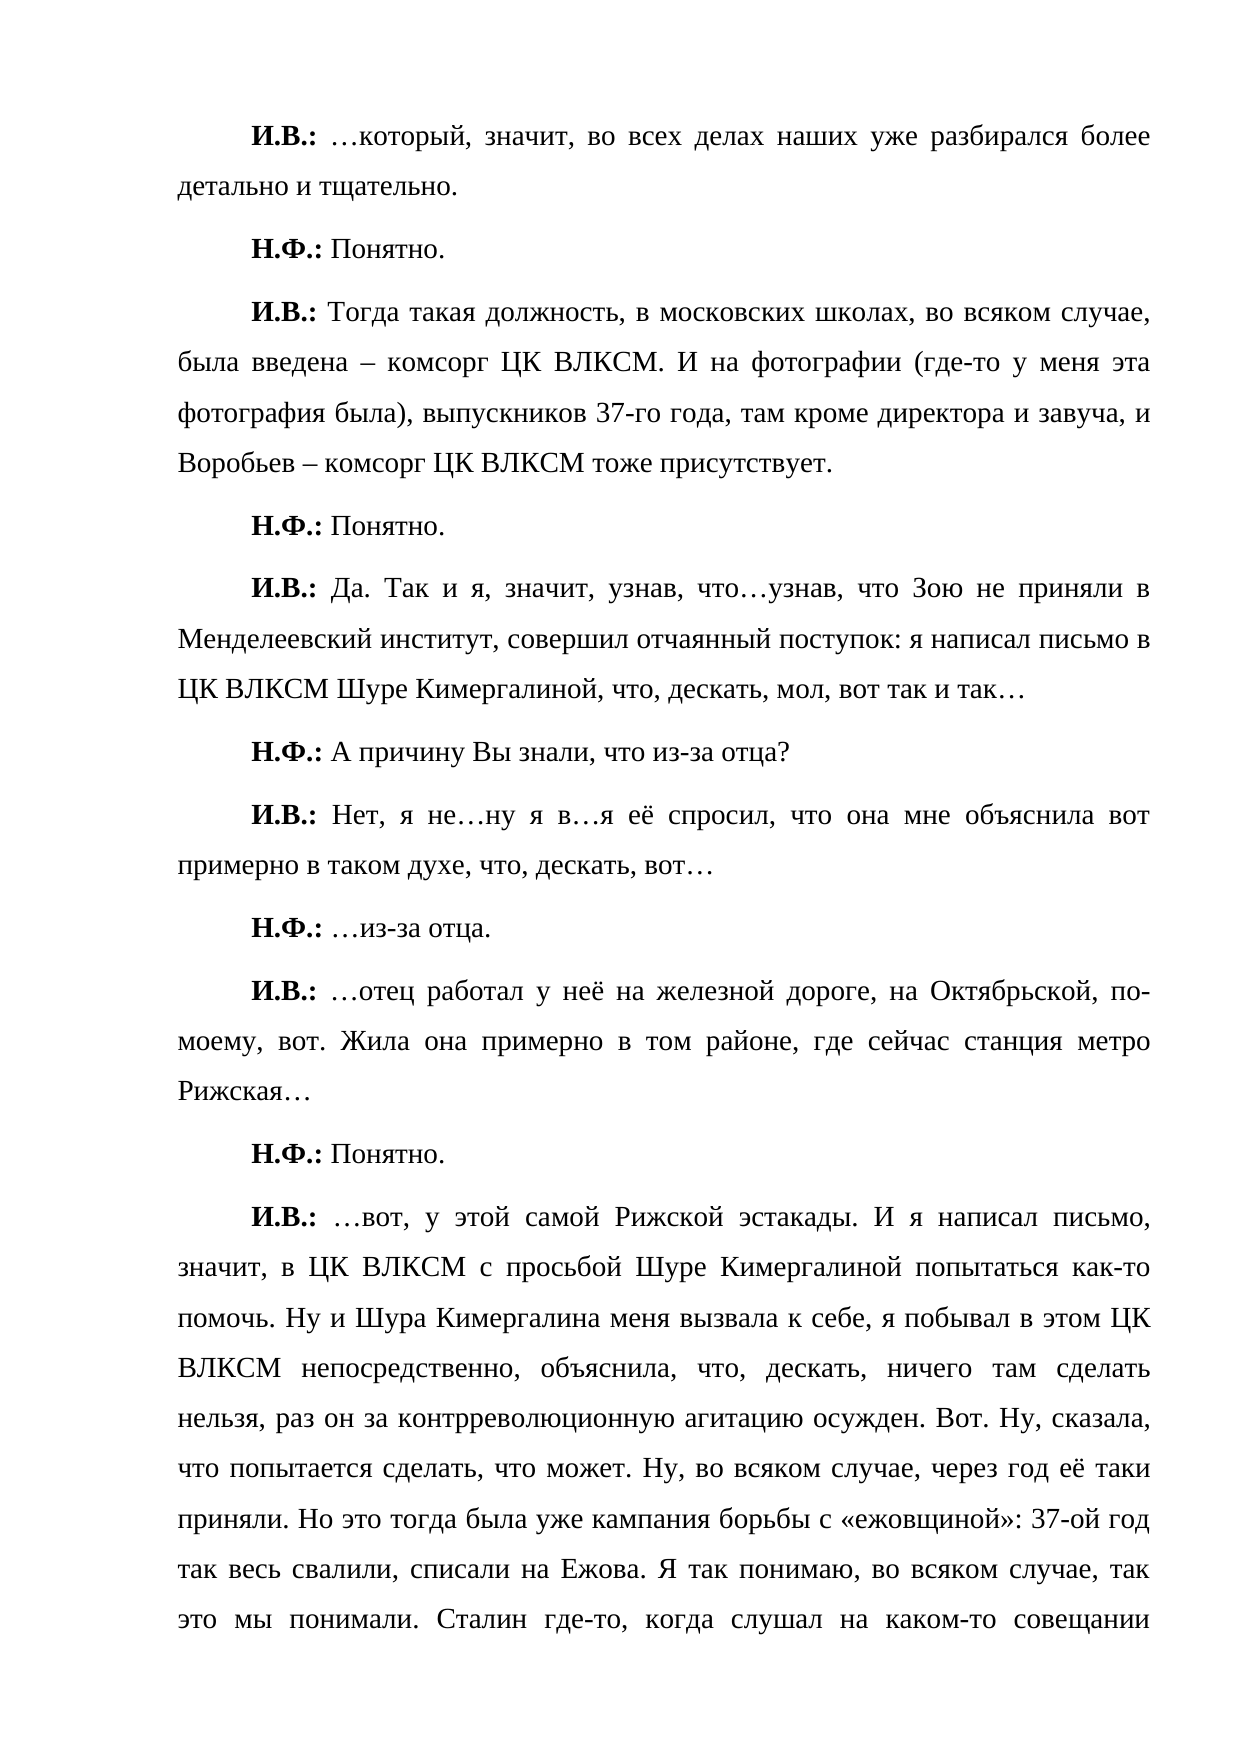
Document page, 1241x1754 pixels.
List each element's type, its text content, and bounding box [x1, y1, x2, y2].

text Н.Ф.: А причину Вы знали, что из-за отца? [177, 734, 1152, 768]
text И.В.: Тогда такая должность, в московских школах, во всяком случае, была введена – комсорг ЦК ВЛКСМ. И на фотографии (где-то у меня эта фотография была), выпускников 37-го года, там кроме директора и завуча, и Воробьев – комсорг ЦК ВЛКСМ тоже присутствует. [177, 294, 1152, 478]
text Н.Ф.: …из-за отца. [177, 910, 1152, 943]
text И.В.: Нет, я не…ну я в…я её спросил, что она мне объяснила вот примерно в таком духе, что, дескать, вот… [177, 797, 1152, 881]
text Н.Ф.: Понятно. [177, 508, 1152, 541]
text Н.Ф.: Понятно. [177, 231, 1152, 265]
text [177, 1199, 1152, 1635]
text Н.Ф.: Понятно. [177, 1136, 1152, 1170]
text И.В.: Да. Так и я, значит, узнав, что…узнав, что Зою не приняли в Менделеевский институт, совершил отчаянный поступок: я написал письмо в ЦК ВЛКСМ Шуре Кимергалиной, что, дескать, мол, вот так и так… [177, 571, 1152, 705]
text И.В.: …отец работал у неё на железной дороге, на Октябрьской, по-моему, вот. Жила она примерно в том районе, где сейчас станция метро Рижская… [177, 973, 1152, 1107]
text И.В.: …который, значит, во всех делах наших уже разбирался более детально и тщательно. [177, 118, 1152, 202]
